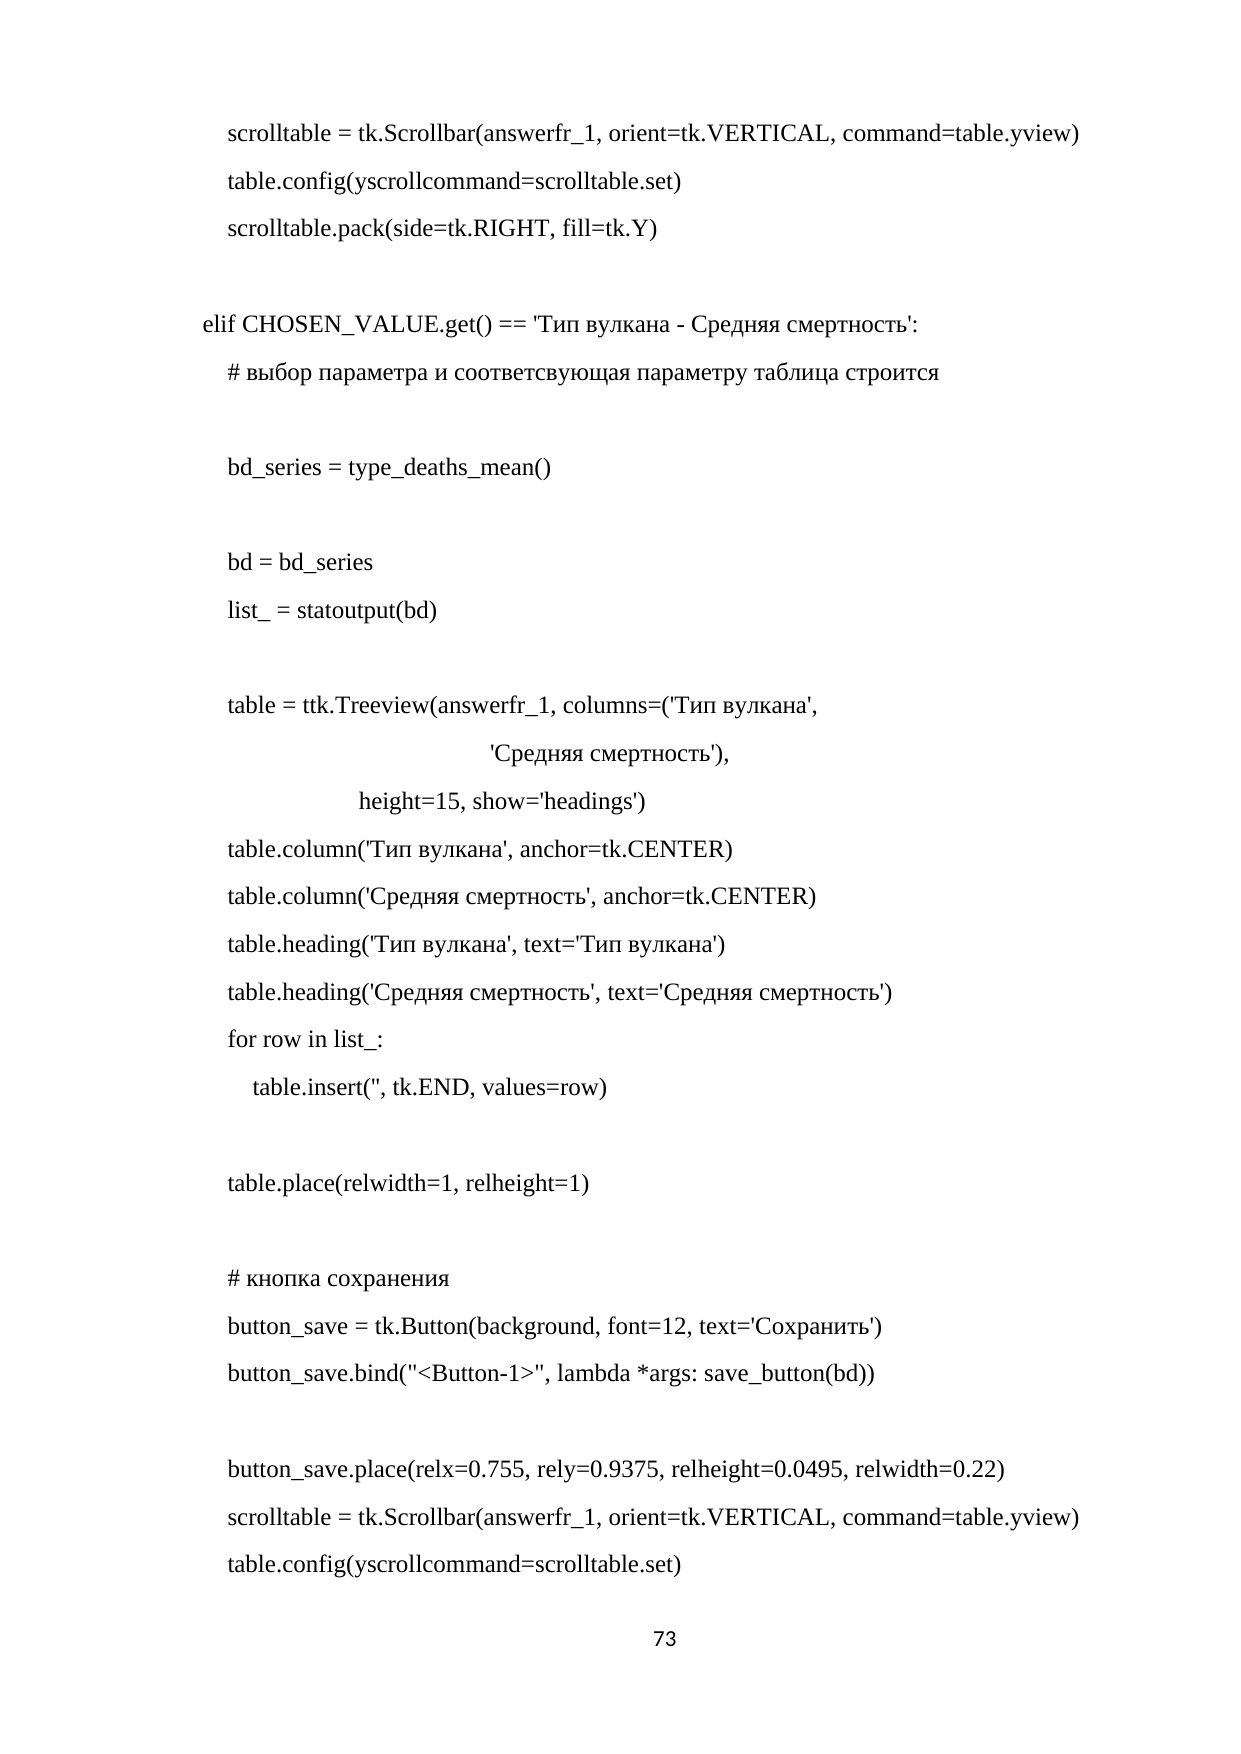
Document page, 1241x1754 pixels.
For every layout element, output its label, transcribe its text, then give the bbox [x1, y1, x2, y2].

text button_save = tk.Button(background, font=12, text='Сохранить') [177, 1311, 1152, 1339]
text table.insert('', tk.END, values=row) [177, 1072, 1152, 1101]
text bd = bd_series [177, 547, 1152, 576]
text table.heading('Средняя смертность', text='Средняя смертность') [177, 977, 1152, 1006]
text table.place(relwidth=1, relheight=1) [177, 1168, 1152, 1196]
text table.heading('Тип вулкана', text='Тип вулкана') [177, 929, 1152, 958]
text height=15, show='headings') [177, 786, 1152, 815]
text table.config(yscrollcommand=scrolltable.set) [177, 166, 1152, 194]
text scrolltable = tk.Scrollbar(answerfr_1, orient=tk.VERTICAL, command=table.yview) [177, 1502, 1152, 1530]
text table.column('Тип вулкана', anchor=tk.CENTER) [177, 834, 1152, 862]
text table.config(yscrollcommand=scrolltable.set) [177, 1549, 1152, 1578]
text 'Средняя смертность'), [177, 738, 1152, 767]
text scrolltable = tk.Scrollbar(answerfr_1, orient=tk.VERTICAL, command=table.yview) [177, 118, 1152, 147]
text button_save.bind("<Button-1>", lambda *args: save_button(bd)) [177, 1358, 1152, 1387]
text # кнопка сохранения [177, 1263, 1152, 1292]
text list_ = statoutput(bd) [177, 595, 1152, 624]
text button_save.place(relx=0.755, rely=0.9375, relheight=0.0495, relwidth=0.22) [177, 1454, 1152, 1483]
text elif CHOSEN_VALUE.get() == 'Тип вулкана - Средняя смертность': [177, 309, 1152, 338]
text # выбор параметра и соответсвующая параметру таблица строится [177, 357, 1152, 385]
text scrolltable.pack(side=tk.RIGHT, fill=tk.Y) [177, 213, 1152, 242]
text table = ttk.Treeview(answerfr_1, columns=('Тип вулкана', [177, 691, 1152, 719]
text bd_series = type_deaths_mean() [177, 452, 1152, 481]
text for row in list_: [177, 1024, 1152, 1053]
text table.column('Средняя смертность', anchor=tk.CENTER) [177, 881, 1152, 910]
